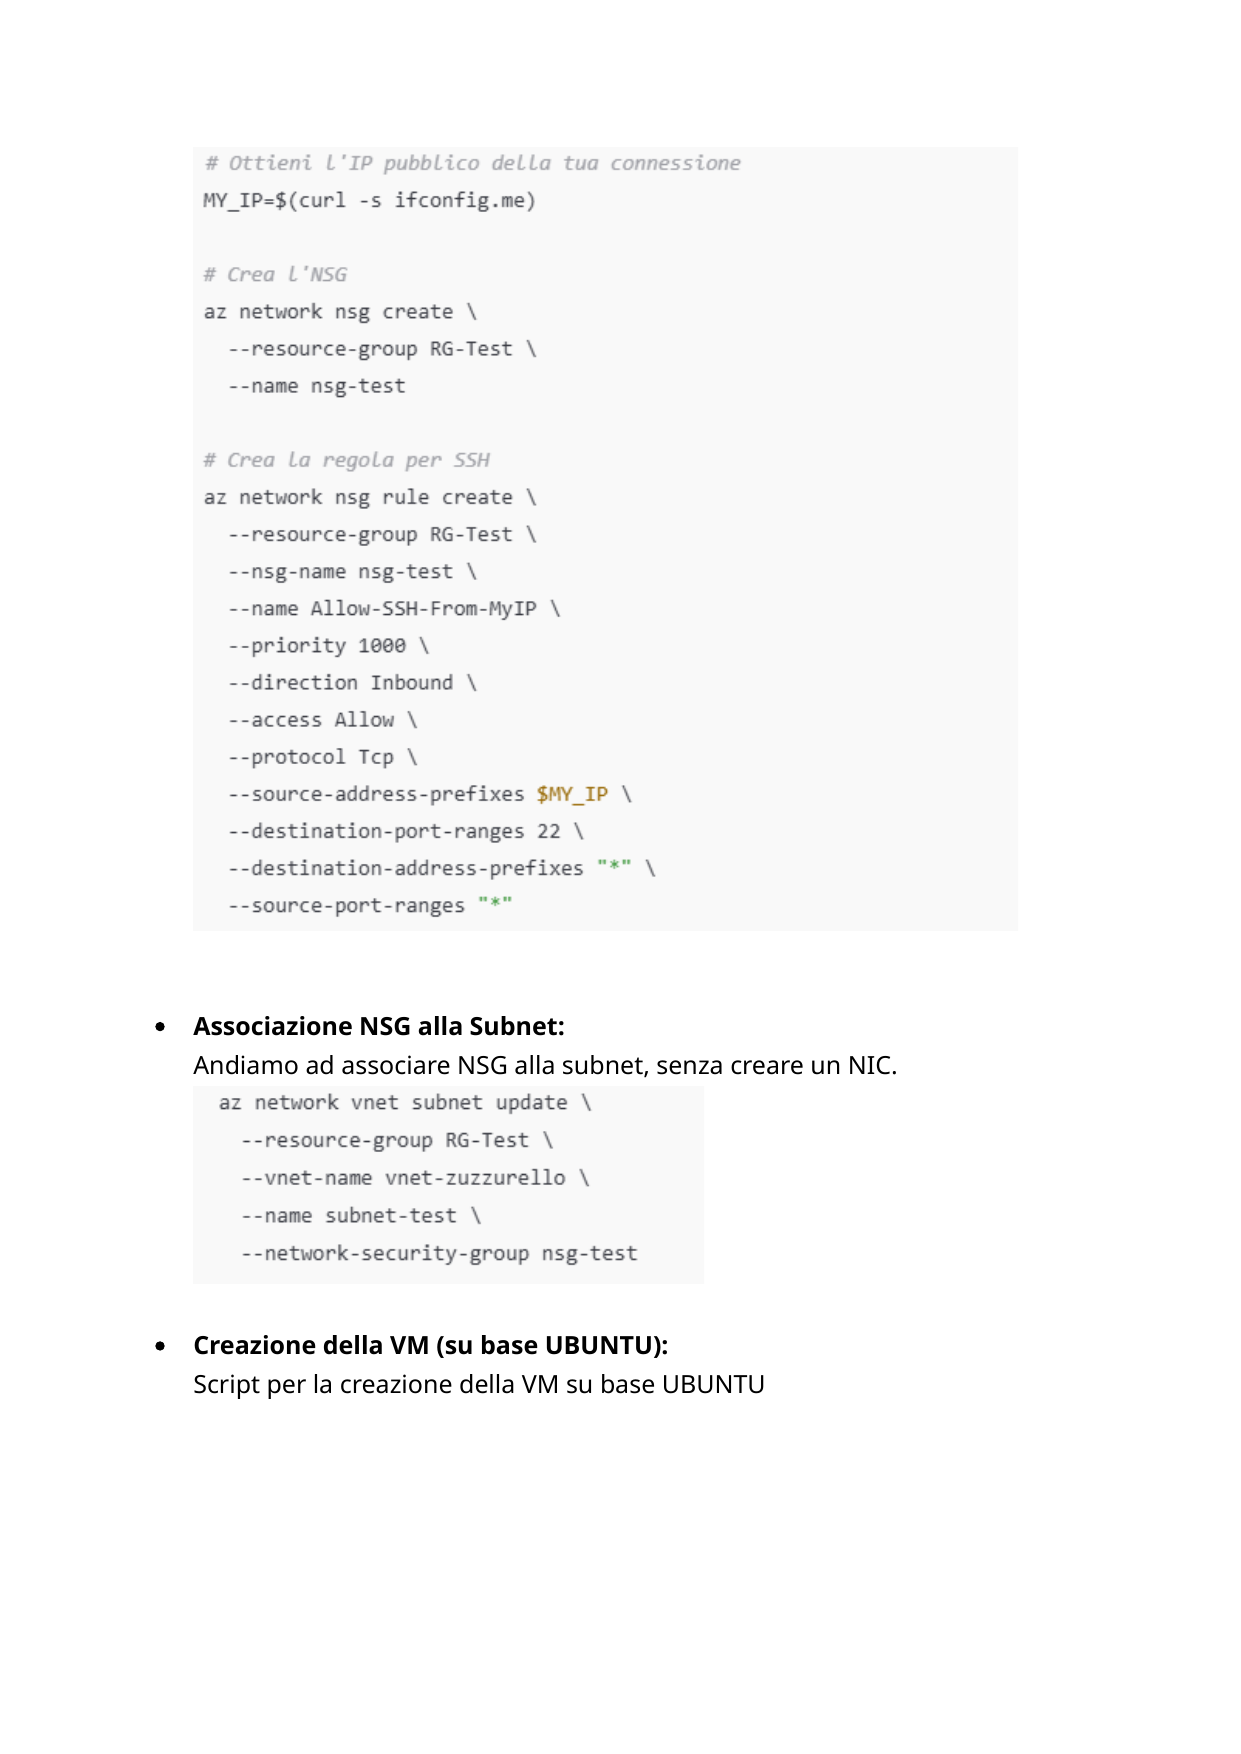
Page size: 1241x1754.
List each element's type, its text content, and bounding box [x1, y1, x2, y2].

picture [193, 147, 1019, 931]
picture [193, 1086, 705, 1284]
list Associazione NSG alla Subnet: [156, 1008, 1122, 1043]
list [156, 1328, 1122, 1401]
